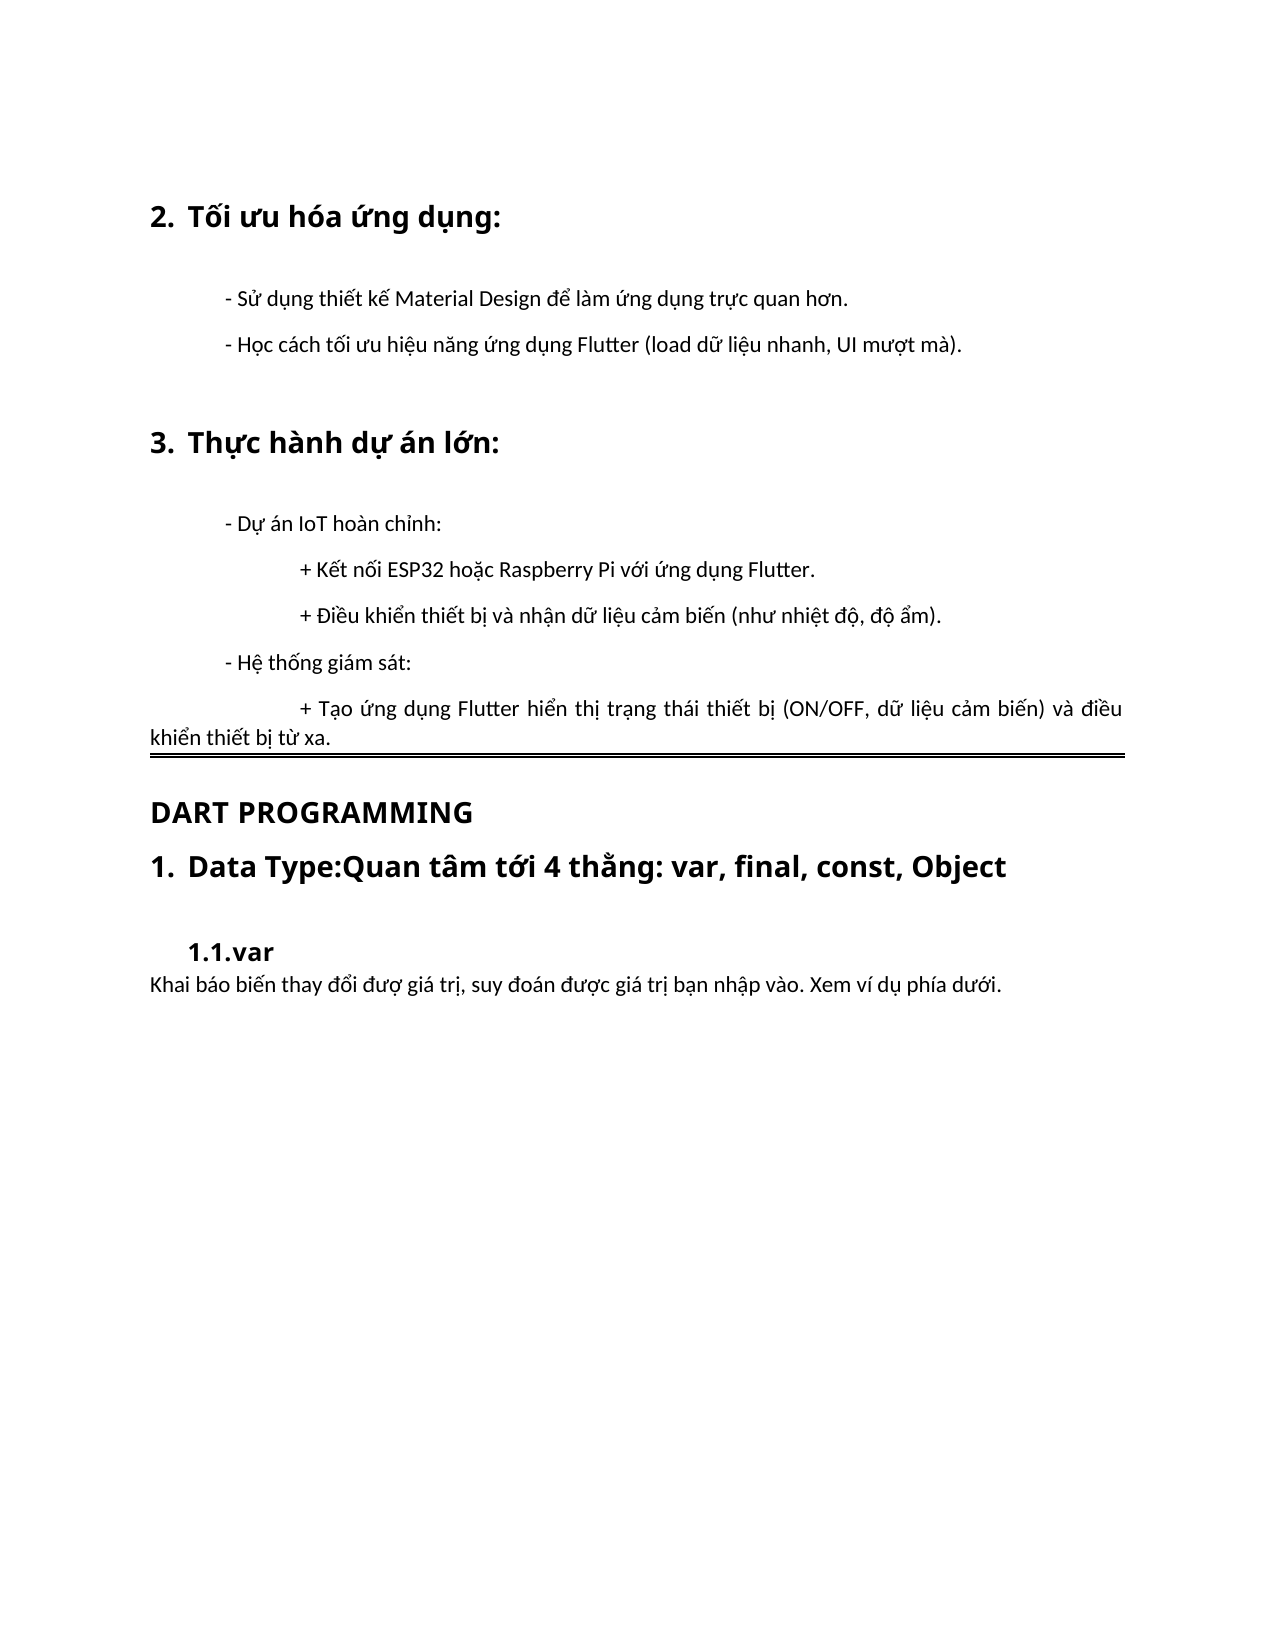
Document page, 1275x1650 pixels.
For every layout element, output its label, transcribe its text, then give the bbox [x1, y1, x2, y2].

subtitle Dart Programming [150, 793, 1125, 832]
text - Dự án IoT hoàn chỉnh: [150, 509, 1125, 538]
subtitle var [187, 934, 1125, 968]
text - Hệ thống giám sát: [150, 648, 1125, 676]
text + Kết nối ESP32 hoặc Raspberry Pi với ứng dụng Flutter. [150, 556, 1125, 584]
subtitle Data Type:Quan tâm tới 4 thằng: var, final, const, Object [150, 847, 1125, 886]
text + Điều khiển thiết bị và nhận dữ liệu cảm biến (như nhiệt độ, độ ẩm). [150, 602, 1125, 630]
subtitle Thực hành dự án lớn: [150, 422, 1125, 462]
text + Tạo ứng dụng Flutter hiển thị trạng thái thiết bị (ON/OFF, dữ liệu cảm biến) và điều khiển thiết bị từ xa. [150, 694, 1125, 753]
subtitle Tối ưu hóa ứng dụng: [150, 196, 1125, 236]
text Khai báo biến thay đổi đượ giá trị, suy đoán được giá trị bạn nhập vào. Xem ví dụ phía dưới. [150, 970, 1125, 998]
text - Học cách tối ưu hiệu năng ứng dụng Flutter (load dữ liệu nhanh, UI mượt mà). [150, 330, 1125, 358]
text - Sử dụng thiết kế Material Design để làm ứng dụng trực quan hơn. [150, 284, 1125, 312]
